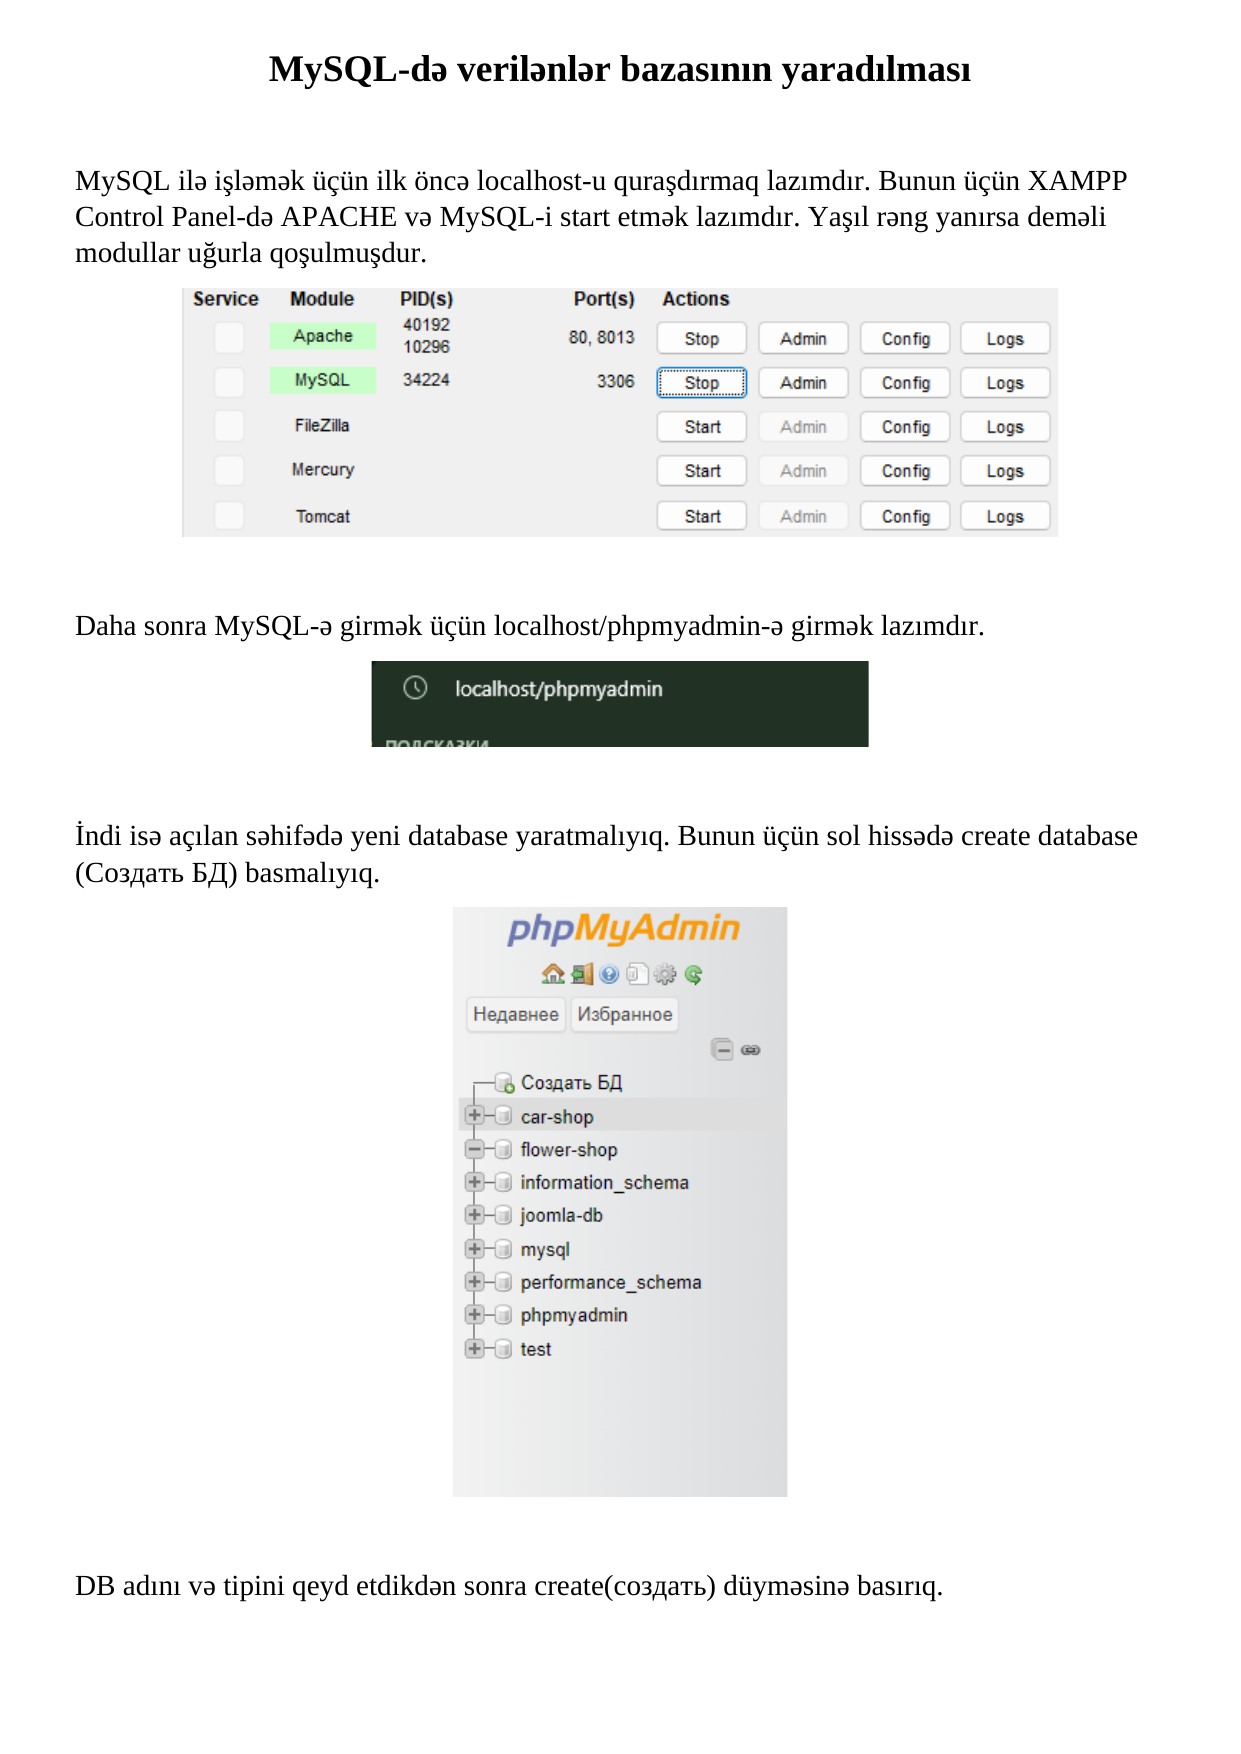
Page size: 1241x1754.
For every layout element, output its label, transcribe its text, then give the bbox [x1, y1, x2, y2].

text MySQL-də verilənlər bazasının yaradılması [75, 47, 1165, 90]
picture [371, 661, 869, 747]
text DB adını və tipini qeyd etdikdən sonra create(создать) düyməsinə basırıq. [75, 1568, 1165, 1602]
text MySQL ilə işləmək üçün ilk öncə localhost-u quraşdırmaq lazımdır. Bunun üçün XAMPP Control Panel-də APACHE və MySQL-i start etmək lazımdır. Yaşıl rəng yanırsa deməli modullar uğurla qoşulmuşdur. [75, 163, 1165, 269]
picture [181, 288, 1059, 537]
picture [452, 907, 788, 1497]
text İndi isə açılan səhifədə yeni database yaratmalıyıq. Bunun üçün sol hissədə create database (Создать БД) basmalıyıq. [75, 818, 1165, 888]
text Daha sonra MySQL-ə girmək üçün localhost/phpmyadmin-ə girmək lazımdır. [75, 608, 1165, 642]
